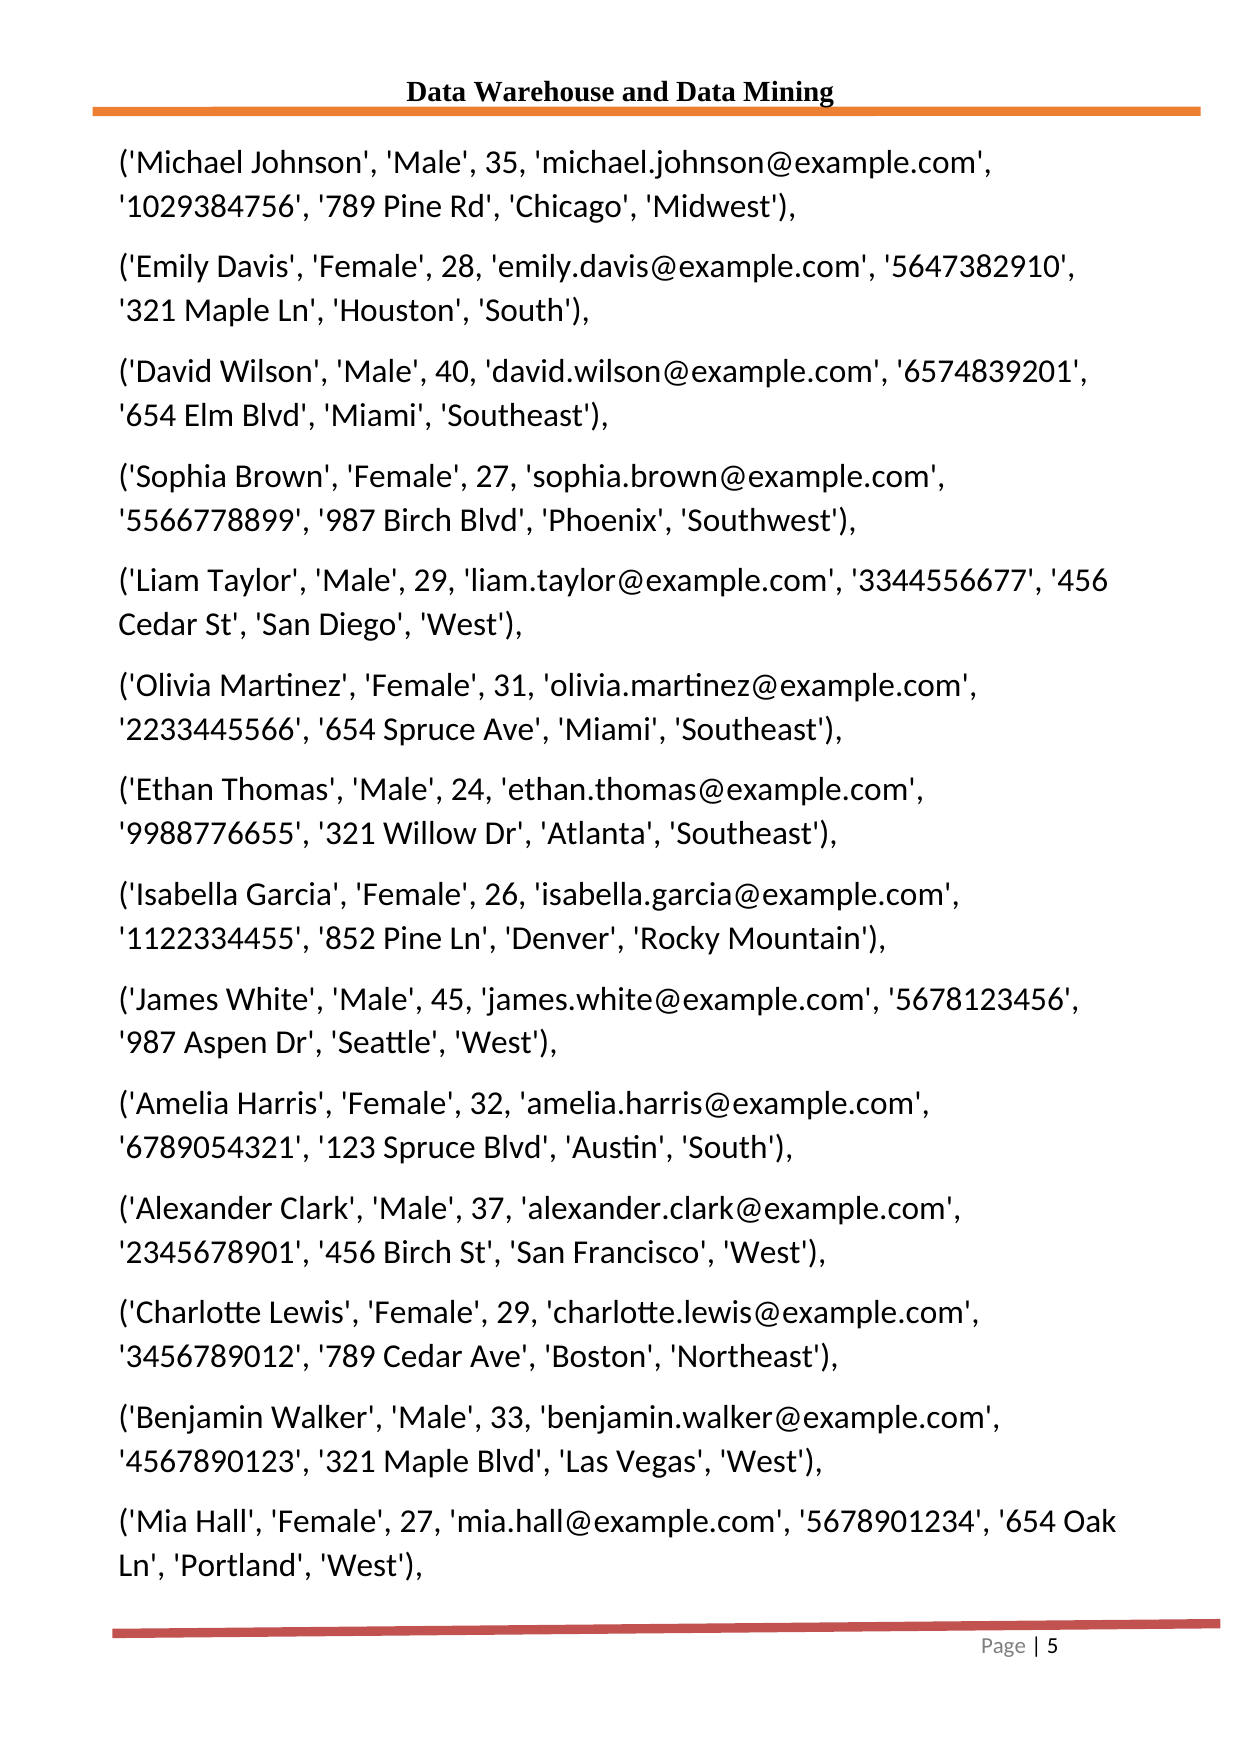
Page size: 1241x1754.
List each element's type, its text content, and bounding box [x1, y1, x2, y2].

text ('Mia Hall', 'Female', 27, 'mia.hall@example.com', '5678901234', '654 Oak Ln', 'Portland', 'West'), [118, 1501, 1122, 1585]
text ('Alexander Clark', 'Male', 37, 'alexander.clark@example.com', '2345678901', '456 Birch St', 'San Francisco', 'West'), [118, 1187, 1122, 1271]
text ('Michael Johnson', 'Male', 35, 'michael.johnson@example.com', '1029384756', '789 Pine Rd', 'Chicago', 'Midwest'), [118, 141, 1122, 226]
text ('David Wilson', 'Male', 40, 'david.wilson@example.com', '6574839201', '654 Elm Blvd', 'Miami', 'Southeast'), [118, 350, 1122, 435]
text ('Liam Taylor', 'Male', 29, 'liam.taylor@example.com', '3344556677', '456 Cedar St', 'San Diego', 'West'), [118, 559, 1122, 644]
text ('Benjamin Walker', 'Male', 33, 'benjamin.walker@example.com', '4567890123', '321 Maple Blvd', 'Las Vegas', 'West'), [118, 1396, 1122, 1481]
text ('Charlotte Lewis', 'Female', 29, 'charlotte.lewis@example.com', '3456789012', '789 Cedar Ave', 'Boston', 'Northeast'), [118, 1291, 1122, 1376]
text ('Isabella Garcia', 'Female', 26, 'isabella.garcia@example.com', '1122334455', '852 Pine Ln', 'Denver', 'Rocky Mountain'), [118, 873, 1122, 958]
text ('Olivia Martinez', 'Female', 31, 'olivia.martinez@example.com', '2233445566', '654 Spruce Ave', 'Miami', 'Southeast'), [118, 664, 1122, 748]
text ('Sophia Brown', 'Female', 27, 'sophia.brown@example.com', '5566778899', '987 Birch Blvd', 'Phoenix', 'Southwest'), [118, 455, 1122, 539]
text ('Amelia Harris', 'Female', 32, 'amelia.harris@example.com', '6789054321', '123 Spruce Blvd', 'Austin', 'South'), [118, 1082, 1122, 1167]
text ('James White', 'Male', 45, 'james.white@example.com', '5678123456', '987 Aspen Dr', 'Seattle', 'West'), [118, 978, 1122, 1062]
text ('Ethan Thomas', 'Male', 24, 'ethan.thomas@example.com', '9988776655', '321 Willow Dr', 'Atlanta', 'Southeast'), [118, 768, 1122, 853]
text ('Emily Davis', 'Female', 28, 'emily.davis@example.com', '5647382910', '321 Maple Ln', 'Houston', 'South'), [118, 246, 1122, 330]
